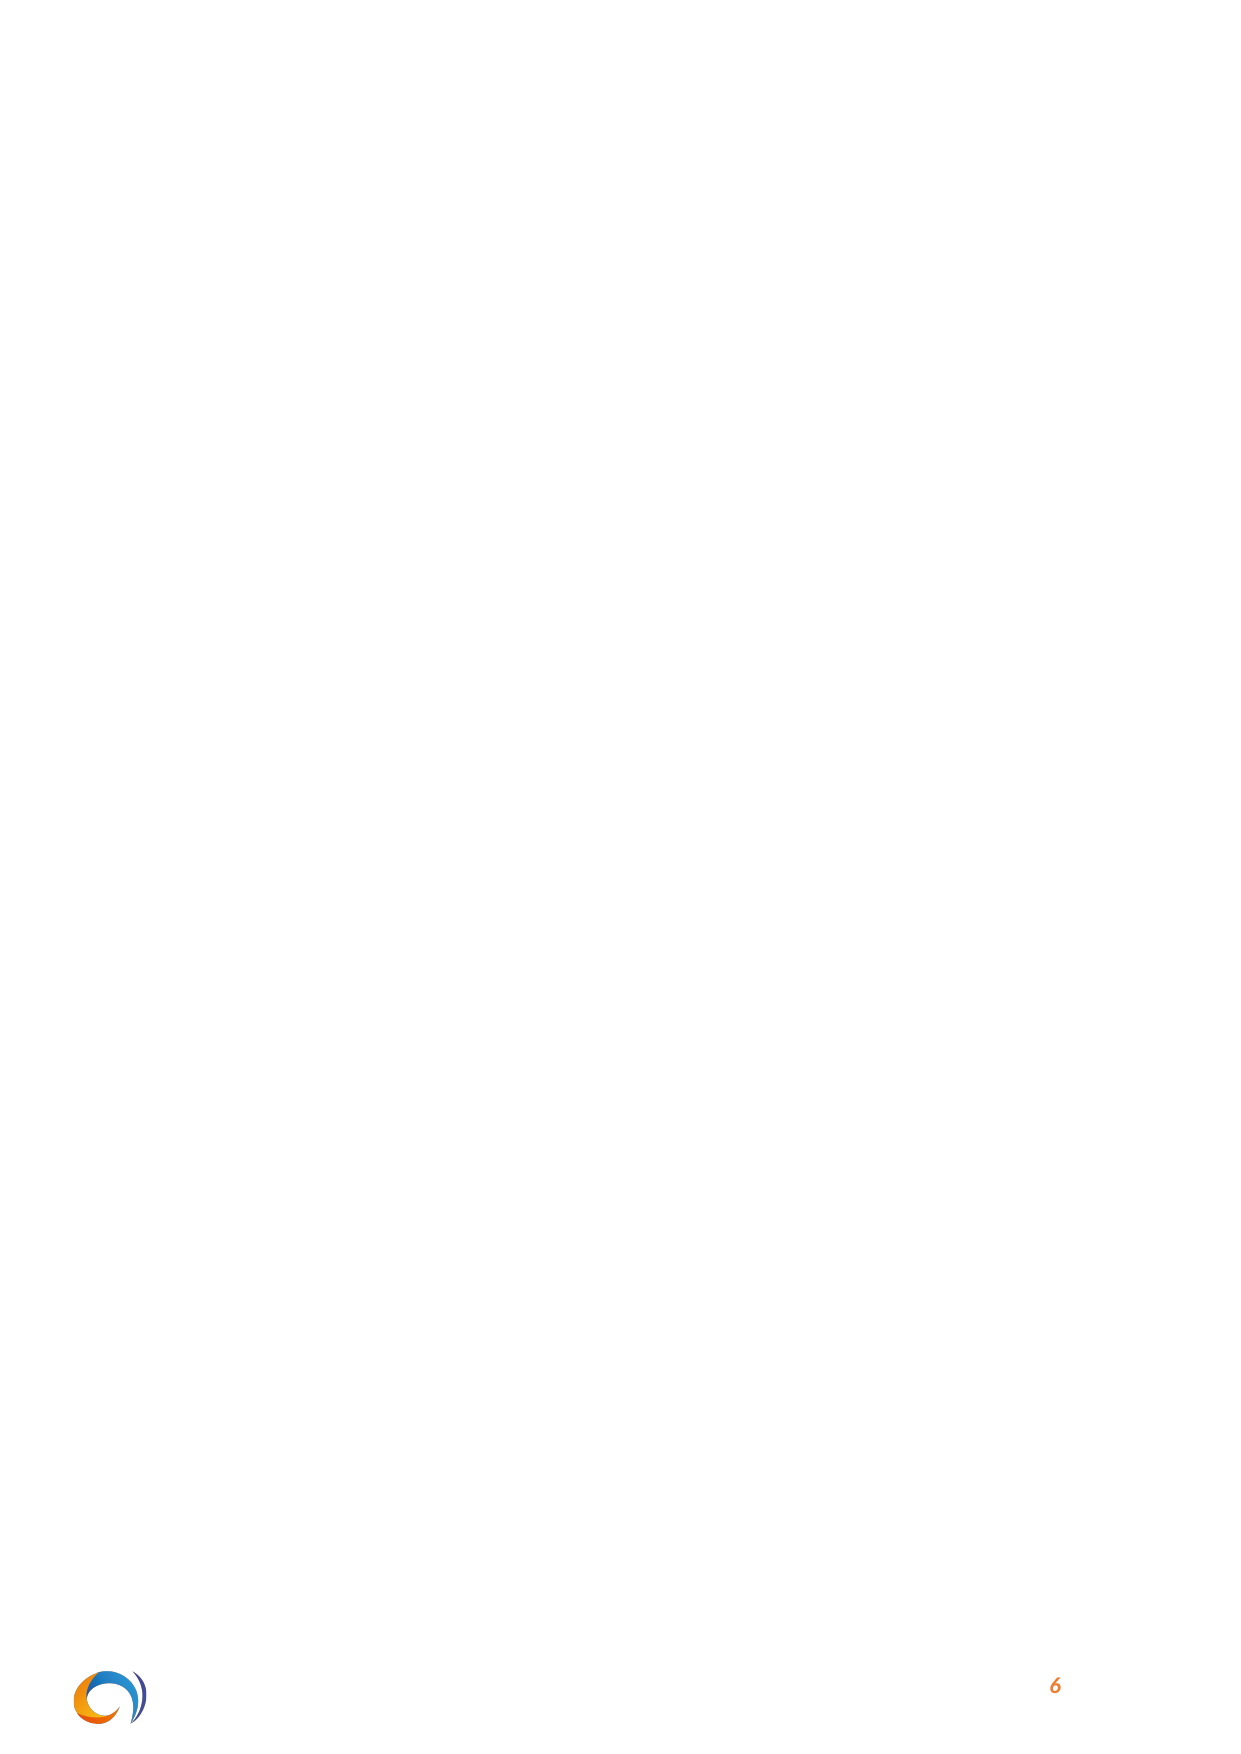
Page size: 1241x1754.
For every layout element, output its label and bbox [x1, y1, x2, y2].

picture [71, 1658, 149, 1737]
